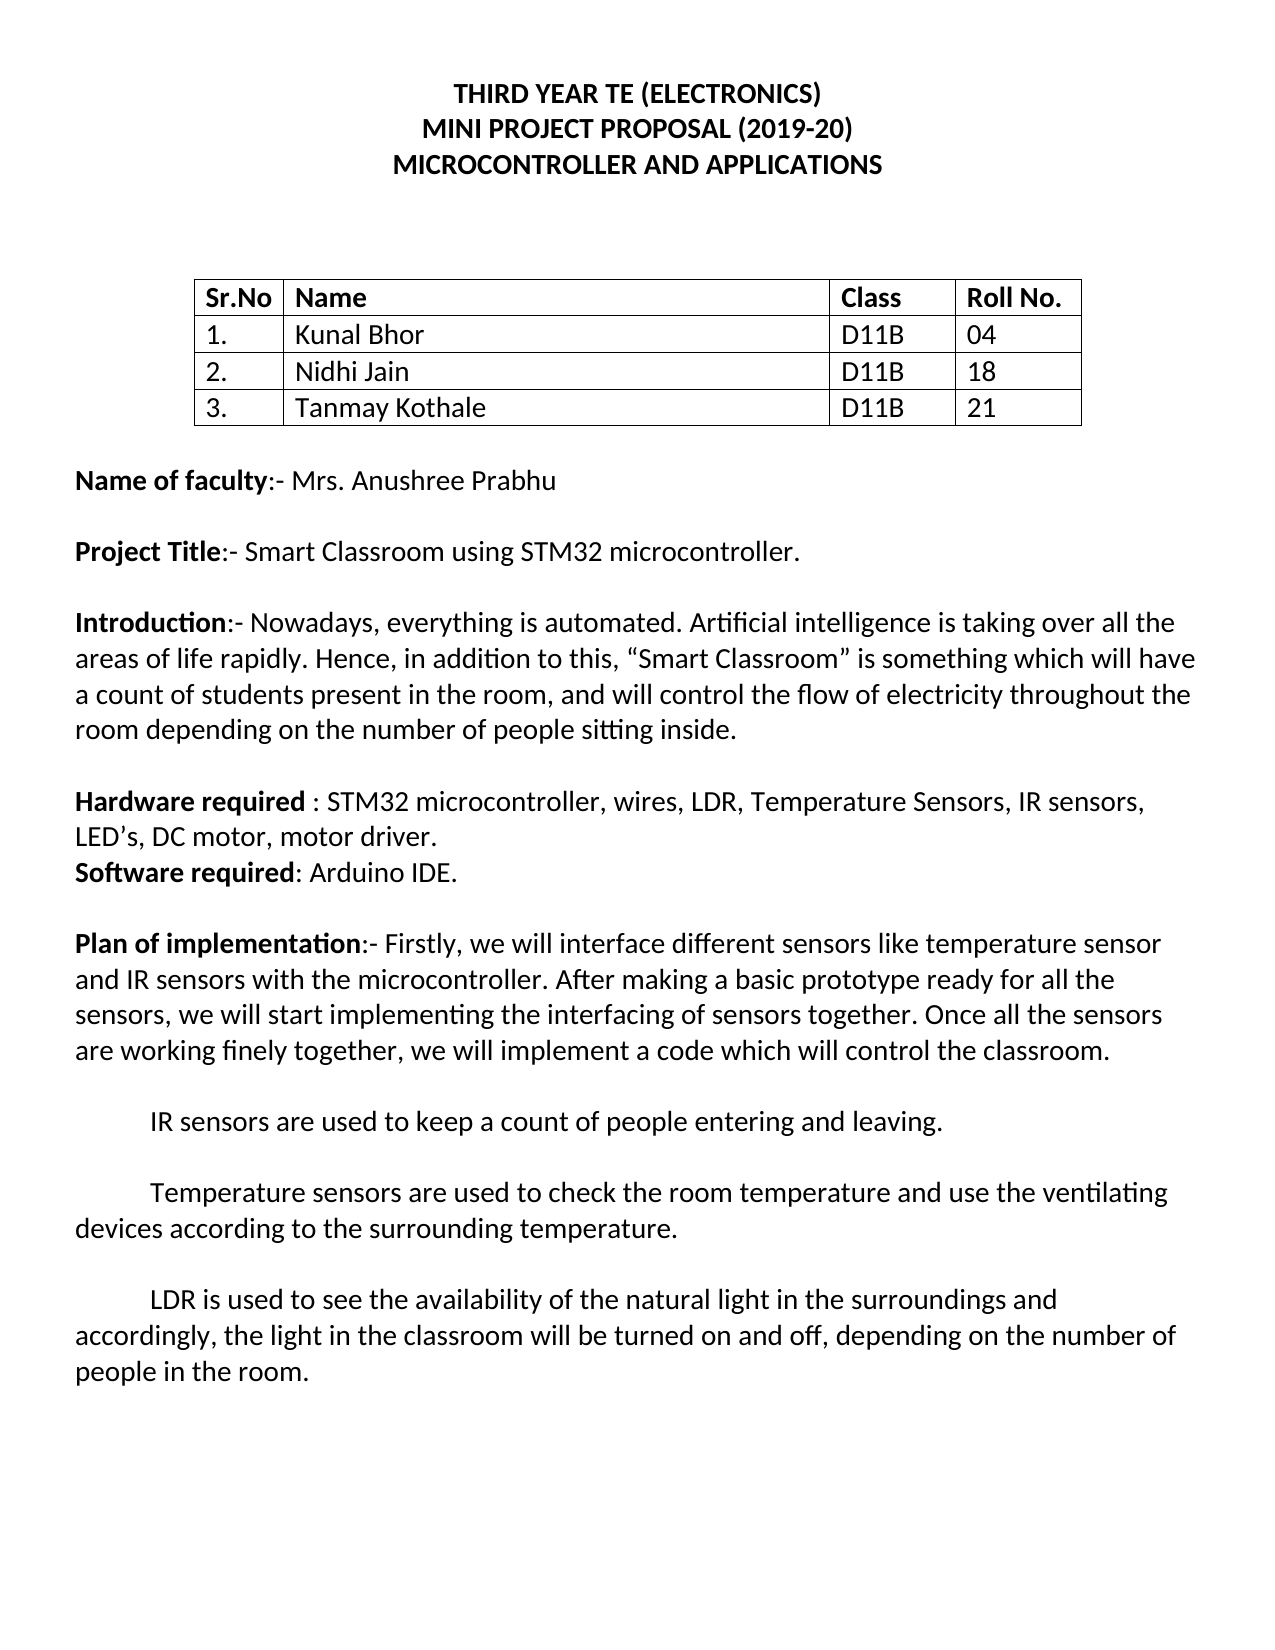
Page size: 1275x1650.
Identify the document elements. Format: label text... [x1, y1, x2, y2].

table_cell D11B [830, 316, 955, 352]
table_cell Kunal Bhor [284, 316, 829, 352]
table_header Name [284, 280, 829, 315]
table_cell 2. [195, 353, 283, 388]
text Project Title:- Smart Classroom using STM32 microcontroller. [75, 533, 1200, 569]
table_header Roll No. [956, 280, 1081, 315]
table_header Class [830, 280, 955, 315]
text Name of faculty:- Mrs. Anushree Prabhu [75, 462, 1200, 498]
text Introduction:- Nowadays, everything is automated. Artificial intelligence is taking over all the areas of life rapidly. Hence, in addition to this, “Smart Classroom” is something which will have a count of students present in the room, and will control the flow of electricity throughout the room depending on the number of people sitting inside. [75, 604, 1200, 747]
text MINI PROJECT PROPOSAL (2019-20) [75, 111, 1200, 146]
table_cell D11B [830, 353, 955, 388]
table_cell 1. [195, 316, 283, 352]
text THIRD YEAR TE (ELECTRONICS) [75, 75, 1200, 111]
table_cell Nidhi Jain [284, 353, 829, 388]
table_cell 21 [956, 390, 1081, 425]
text LDR is used to see the availability of the natural light in the surroundings and accordingly, the light in the classroom will be turned on and off, depending on the number of people in the room. [75, 1281, 1200, 1388]
table_cell 3. [195, 390, 283, 425]
table_cell Tanmay Kothale [284, 390, 829, 425]
text Hardware required : STM32 microcontroller, wires, LDR, Temperature Sensors, IR sensors, LED’s, DC motor, motor driver. Software required: Arduino IDE. [75, 783, 1200, 889]
table_cell 18 [956, 353, 1081, 388]
table_cell D11B [830, 390, 955, 425]
text Plan of implementation:- Firstly, we will interface different sensors like temperature sensor and IR sensors with the microcontroller. After making a basic prototype ready for all the sensors, we will start implementing the interfacing of sensors together. Once all the sensors are working finely together, we will implement a code which will control the classroom. [75, 925, 1200, 1068]
text IR sensors are used to keep a count of people entering and leaving. [75, 1103, 1200, 1139]
table_header Sr.No [195, 280, 283, 315]
text MICROCONTROLLER AND APPLICATIONS [75, 146, 1200, 182]
text Temperature sensors are used to check the room temperature and use the ventilating devices according to the surrounding temperature. [75, 1174, 1200, 1246]
table_cell 04 [956, 316, 1081, 352]
